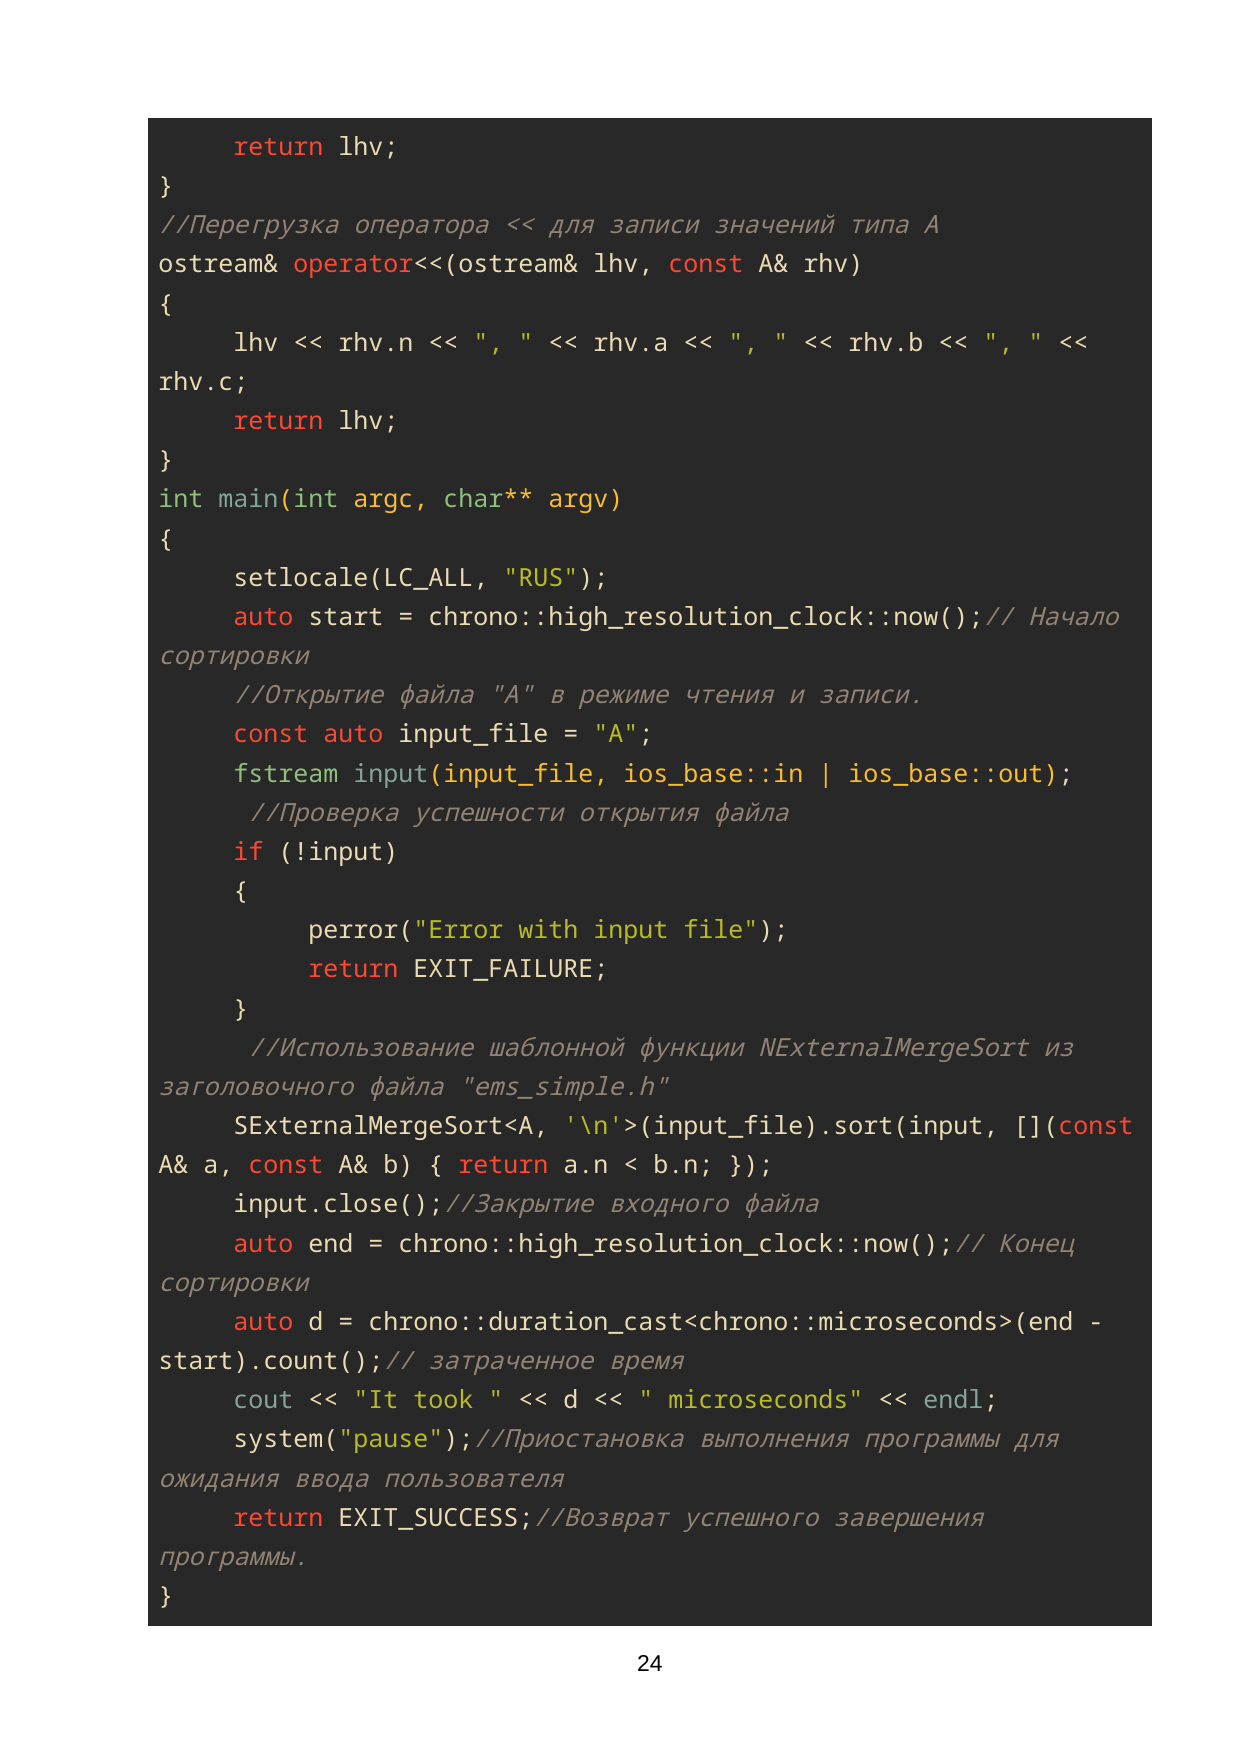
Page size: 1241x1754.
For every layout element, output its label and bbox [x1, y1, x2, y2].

table_header [148, 118, 1152, 1626]
